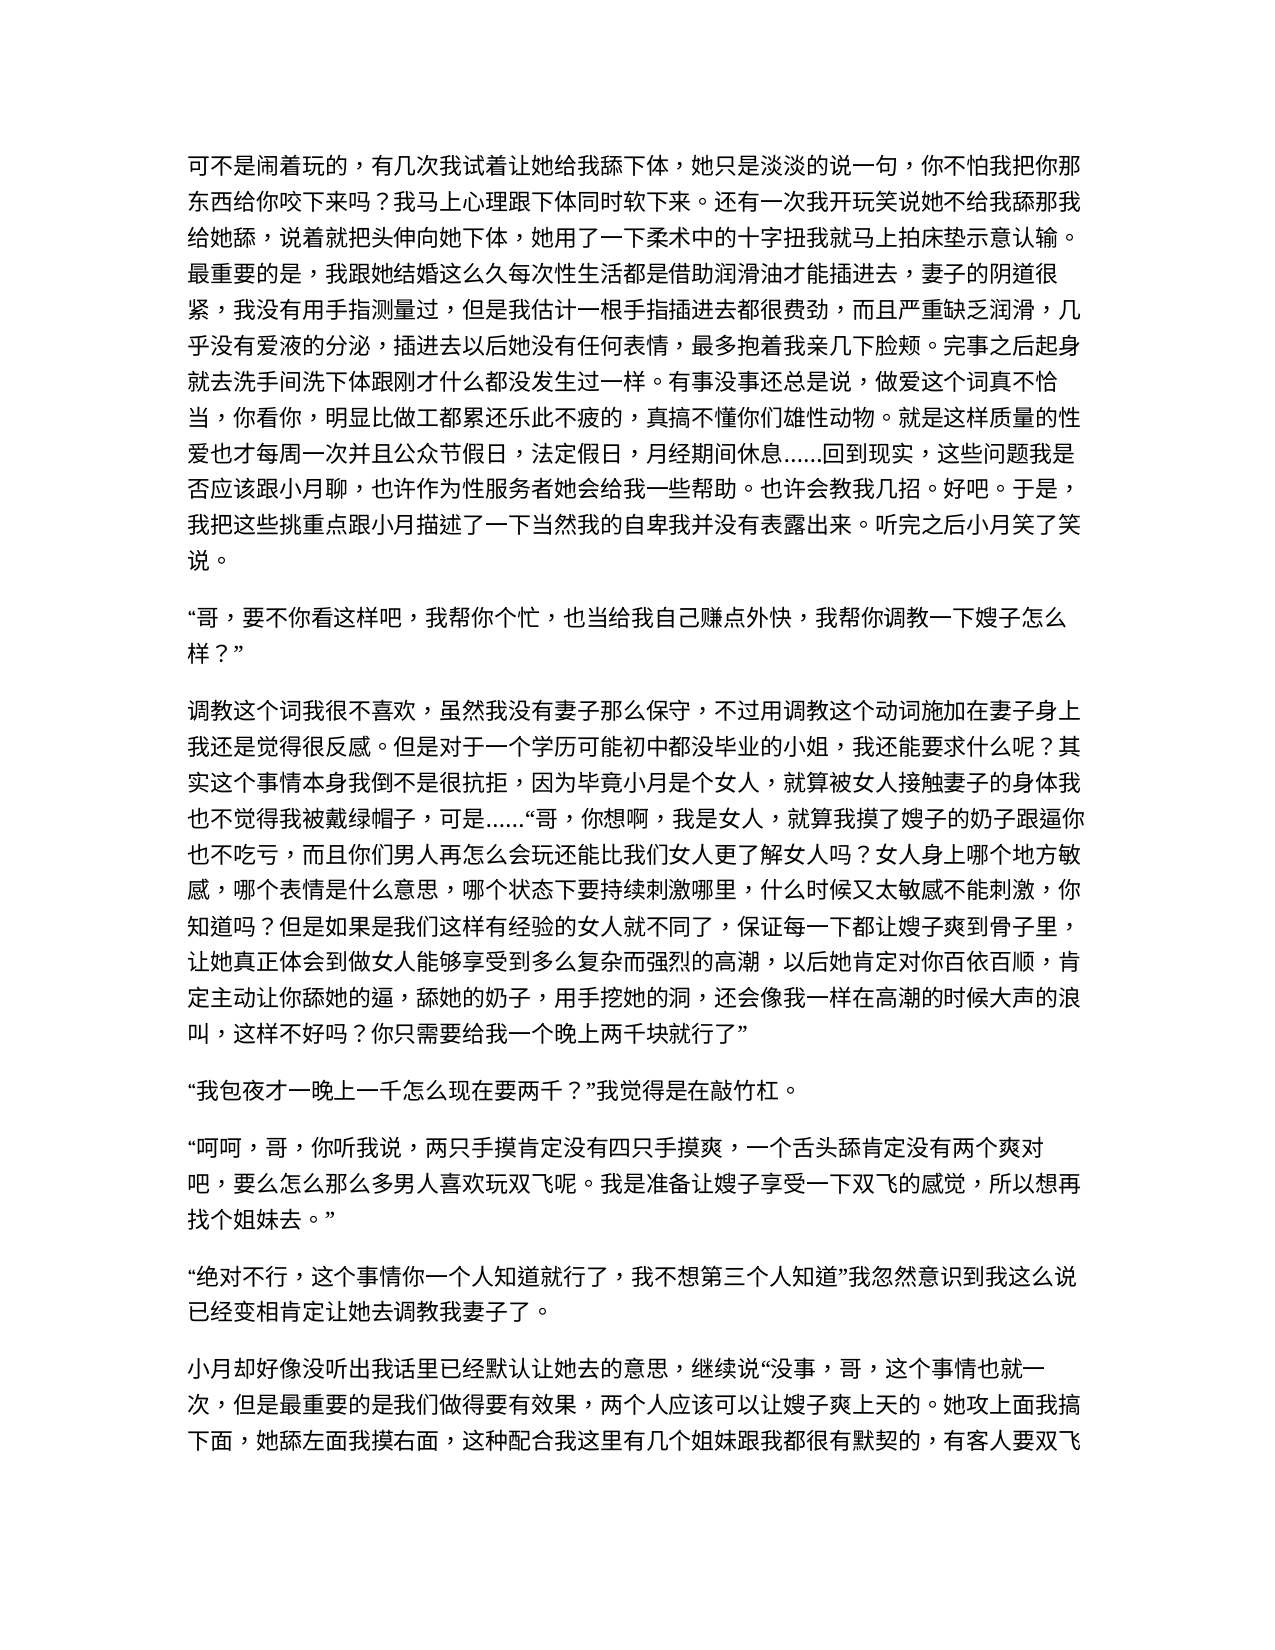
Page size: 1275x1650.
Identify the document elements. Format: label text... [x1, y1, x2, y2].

text “我包夜才一晚上一千怎么现在要两千？”我觉得是在敲竹杠。 [187, 1075, 1087, 1106]
text “呵呵，哥，你听我说，两只手摸肯定没有四只手摸爽，一个舌头舔肯定没有两个爽对吧，要么怎么那么多男人喜欢玩双飞呢。我是准备让嫂子享受一下双飞的感觉，所以想再找个姐妹去。” [187, 1132, 1087, 1235]
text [187, 150, 1087, 577]
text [187, 1353, 1087, 1456]
text 调教这个词我很不喜欢，虽然我没有妻子那么保守，不过用调教这个动词施加在妻子身上我还是觉得很反感。但是对于一个学历可能初中都没毕业的小姐，我还能要求什么呢？其实这个事情本身我倒不是很抗拒，因为毕竟小月是个女人，就算被女人接触妻子的身体我也不觉得我被戴绿帽子，可是……“哥，你想啊，我是女人，就算我摸了嫂子的奶子跟逼你也不吃亏，而且你们男人再怎么会玩还能比我们女人更了解女人吗？女人身上哪个地方敏感，哪个表情是什么意思，哪个状态下要持续刺激哪里，什么时候又太敏感不能刺激，你知道吗？但是如果是我们这样有经验的女人就不同了，保证每一下都让嫂子爽到骨子里，让她真正体会到做女人能够享受到多么复杂而强烈的高潮，以后她肯定对你百依百顺，肯定主动让你舔她的逼，舔她的奶子，用手挖她的洞，还会像我一样在高潮的时候大声的浪叫，这样不好吗？你只需要给我一个晚上两千块就行了” [187, 695, 1087, 1049]
text “哥，要不你看这样吧，我帮你个忙，也当给我自己赚点外快，我帮你调教一下嫂子怎么样？” [187, 602, 1087, 669]
text “绝对不行，这个事情你一个人知道就行了，我不想第三个人知道”我忽然意识到我这么说已经变相肯定让她去调教我妻子了。 [187, 1260, 1087, 1328]
